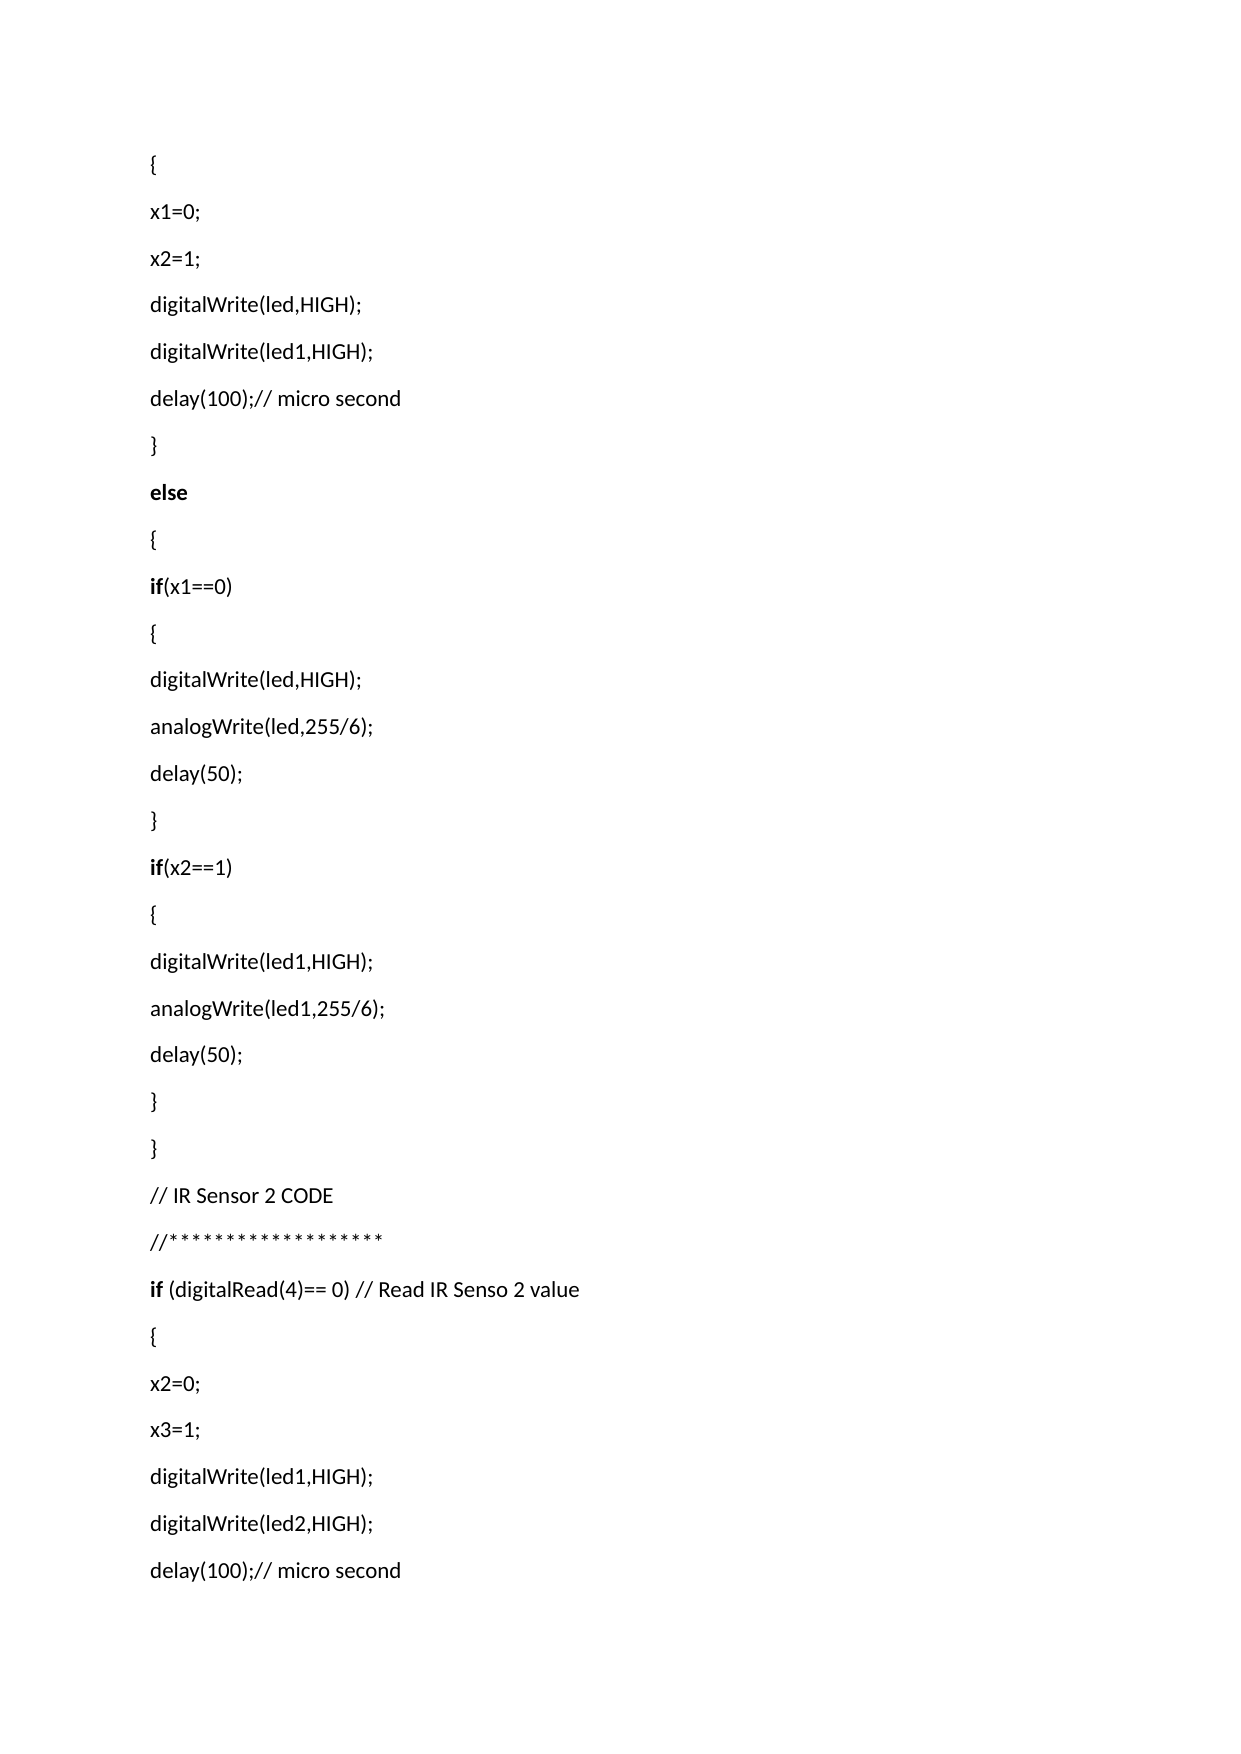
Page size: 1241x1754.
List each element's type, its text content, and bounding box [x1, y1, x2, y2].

text { [150, 150, 1090, 178]
text delay(100);// micro second [150, 1556, 1090, 1584]
text analogWrite(led1,255/6); [150, 994, 1090, 1022]
text { [150, 619, 1090, 647]
text x3=1; [150, 1416, 1090, 1444]
text digitalWrite(led2,HIGH); [150, 1509, 1090, 1537]
text digitalWrite(led,HIGH); [150, 291, 1090, 319]
text delay(100);// micro second [150, 384, 1090, 412]
text digitalWrite(led1,HIGH); [150, 1462, 1090, 1491]
text x2=1; [150, 244, 1090, 272]
text { [150, 1322, 1090, 1350]
text //******************* [150, 1228, 1090, 1256]
text analogWrite(led,255/6); [150, 712, 1090, 741]
text digitalWrite(led,HIGH); [150, 666, 1090, 694]
text else [150, 478, 1090, 506]
text } [150, 1134, 1090, 1162]
text } [150, 1087, 1090, 1116]
text { [150, 525, 1090, 553]
text digitalWrite(led1,HIGH); [150, 947, 1090, 975]
text digitalWrite(led1,HIGH); [150, 337, 1090, 366]
text if(x2==1) [150, 853, 1090, 881]
text { [150, 900, 1090, 928]
text x2=0; [150, 1369, 1090, 1397]
text } [150, 806, 1090, 834]
text x1=0; [150, 197, 1090, 225]
text if (digitalRead(4)== 0) // Read IR Senso 2 value [150, 1275, 1090, 1303]
text // IR Sensor 2 CODE [150, 1181, 1090, 1209]
text delay(50); [150, 759, 1090, 787]
text delay(50); [150, 1041, 1090, 1069]
text if(x1==0) [150, 572, 1090, 600]
text } [150, 431, 1090, 459]
